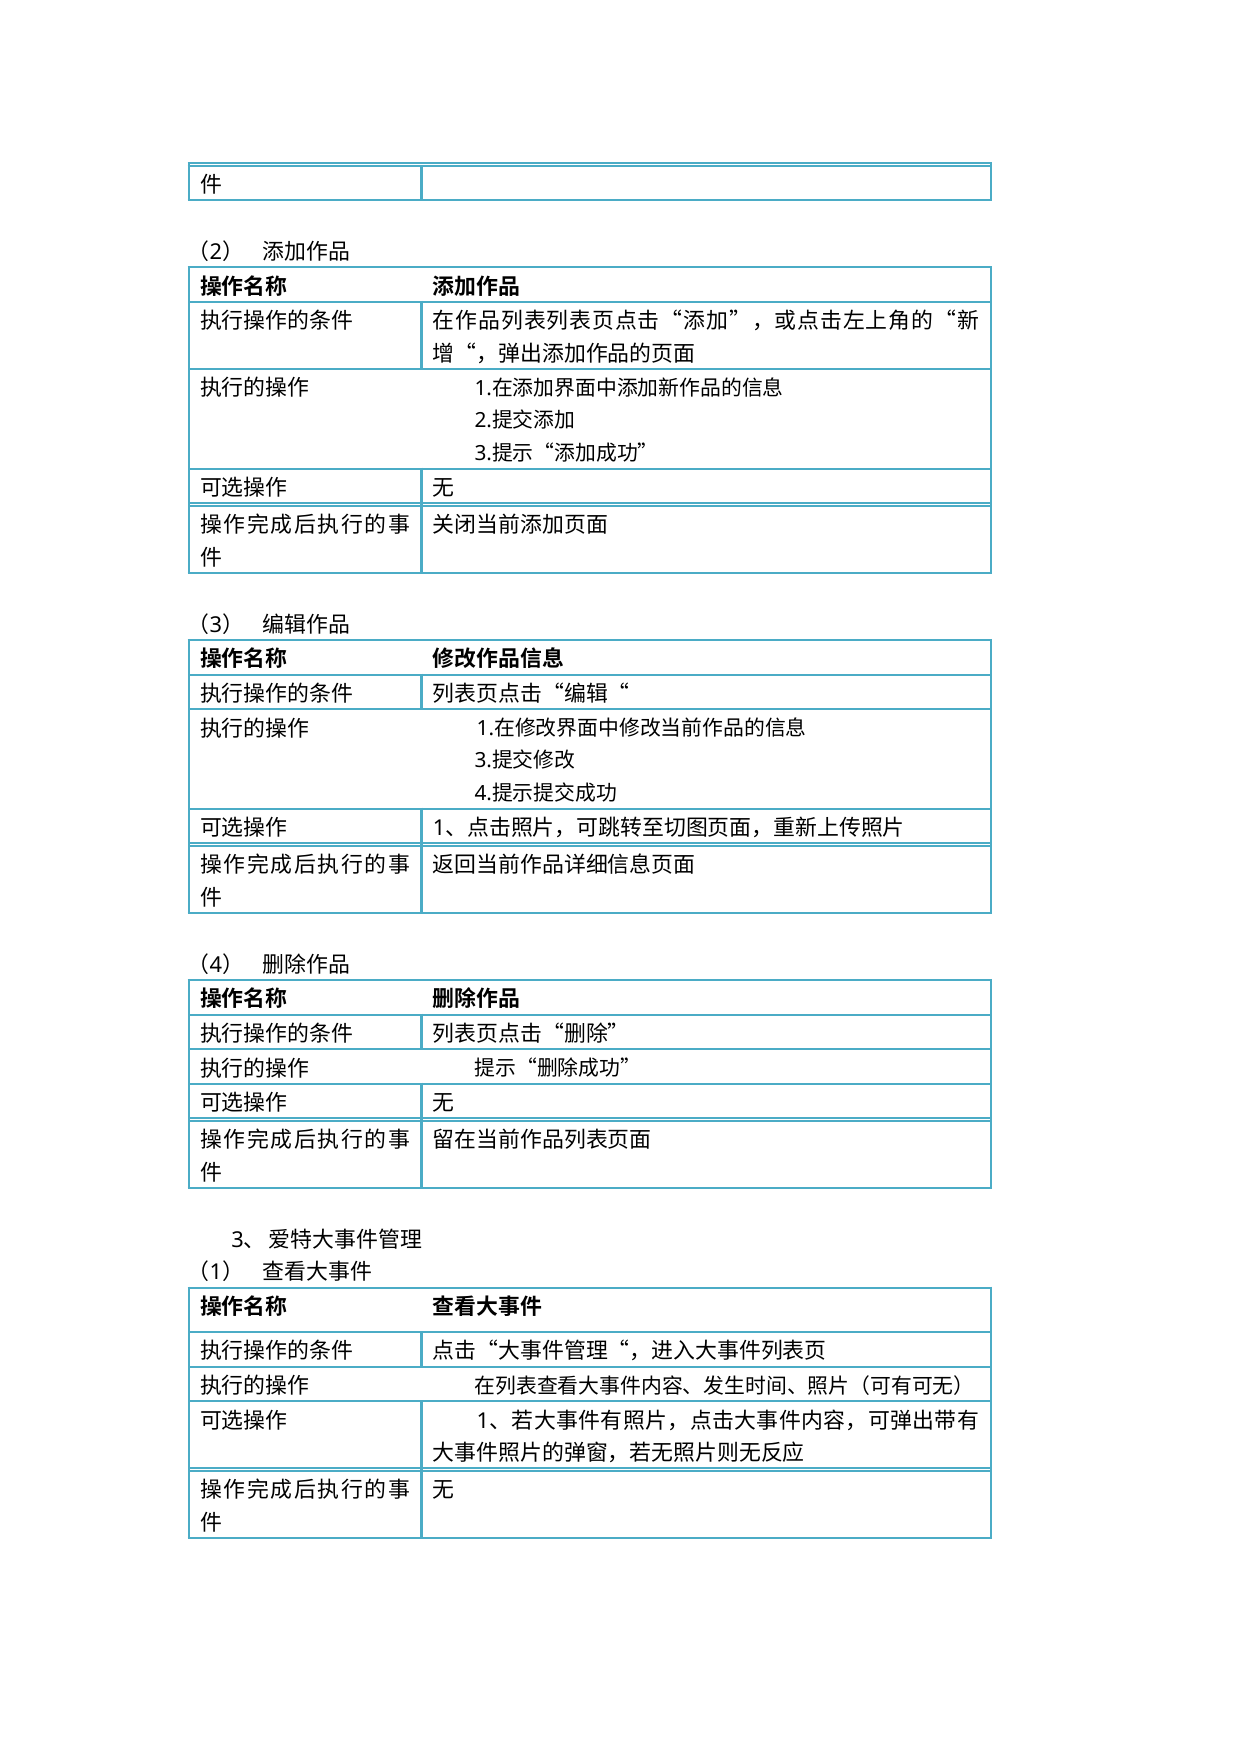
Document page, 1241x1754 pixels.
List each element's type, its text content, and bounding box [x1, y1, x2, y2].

table_cell 在列表查看大事件内容、发生时间、照片（可有可无） [421, 1368, 990, 1400]
table_cell 操作完成后执行的事件 [190, 507, 420, 572]
table_cell 执行操作的条件 [190, 303, 420, 368]
table_cell 执行的操作 [190, 1368, 421, 1400]
table_cell 留在当前作品列表页面 [423, 1122, 990, 1187]
table_cell 操作完成后执行的事件 [190, 167, 420, 199]
table_header 操作名称 [190, 1289, 421, 1331]
table_cell 无 [423, 1085, 990, 1117]
table_cell 执行操作的条件 [190, 1333, 420, 1366]
table_cell 在作品列表列表页点击“添加”，或点击左上角的“新增“，弹出添加作品的页面 [423, 303, 990, 368]
table_cell 执行操作的条件 [190, 676, 420, 708]
table_cell 列表页点击“删除” [423, 1016, 990, 1048]
table_cell 在添加界面中添加新作品的信息 提交添加 提示“添加成功” [421, 370, 990, 467]
table_header 删除作品 [421, 981, 990, 1013]
table_cell 提示“删除成功” [421, 1050, 990, 1083]
table_cell 返回当前作品详细信息页面 [423, 847, 990, 912]
table_cell 无 [423, 1472, 990, 1537]
list 删除作品 [187, 946, 1053, 979]
table_cell 可选操作 [190, 810, 420, 842]
table_cell 执行的操作 [190, 370, 421, 467]
table_cell 无 [423, 470, 990, 502]
table_cell 1、点击照片，可跳转至切图页面，重新上传照片 [423, 810, 990, 842]
table_cell 操作完成后执行的事件 [190, 1122, 420, 1187]
table_header 操作名称 [190, 268, 421, 301]
table_header 修改作品信息 [421, 641, 990, 673]
list 编辑作品 [187, 606, 1053, 639]
table_cell 操作完成后执行的事件 [190, 847, 420, 912]
table_cell 执行的操作 [190, 710, 421, 808]
table_cell 执行的操作 [190, 1050, 421, 1083]
list 爱特大事件管理 [231, 1222, 1053, 1254]
list 添加作品 [187, 234, 1053, 266]
list 查看大事件 [187, 1254, 1053, 1287]
table_cell 列表页点击“编辑“ [423, 676, 990, 708]
table_cell 点击“大事件管理“，进入大事件列表页 [423, 1333, 990, 1366]
table_cell 执行操作的条件 [190, 1016, 420, 1048]
table_header 操作名称 [190, 981, 421, 1013]
table_cell 可选操作 [190, 1402, 420, 1467]
table_cell 操作完成后执行的事件 [190, 1472, 420, 1537]
table_cell 无 [423, 167, 990, 199]
table_header 操作名称 [190, 641, 421, 673]
table_header 查看大事件 [421, 1289, 990, 1331]
table_header 添加作品 [421, 268, 990, 301]
table_cell 1、若大事件有照片，点击大事件内容，可弹出带有大事件照片的弹窗，若无照片则无反应 [423, 1402, 990, 1467]
table_cell 可选操作 [190, 470, 420, 502]
table_cell 可选操作 [190, 1085, 420, 1117]
table_cell 1.在修改界面中修改当前作品的信息 提交修改 提示提交成功 [421, 710, 990, 808]
table_cell 关闭当前添加页面 [423, 507, 990, 572]
